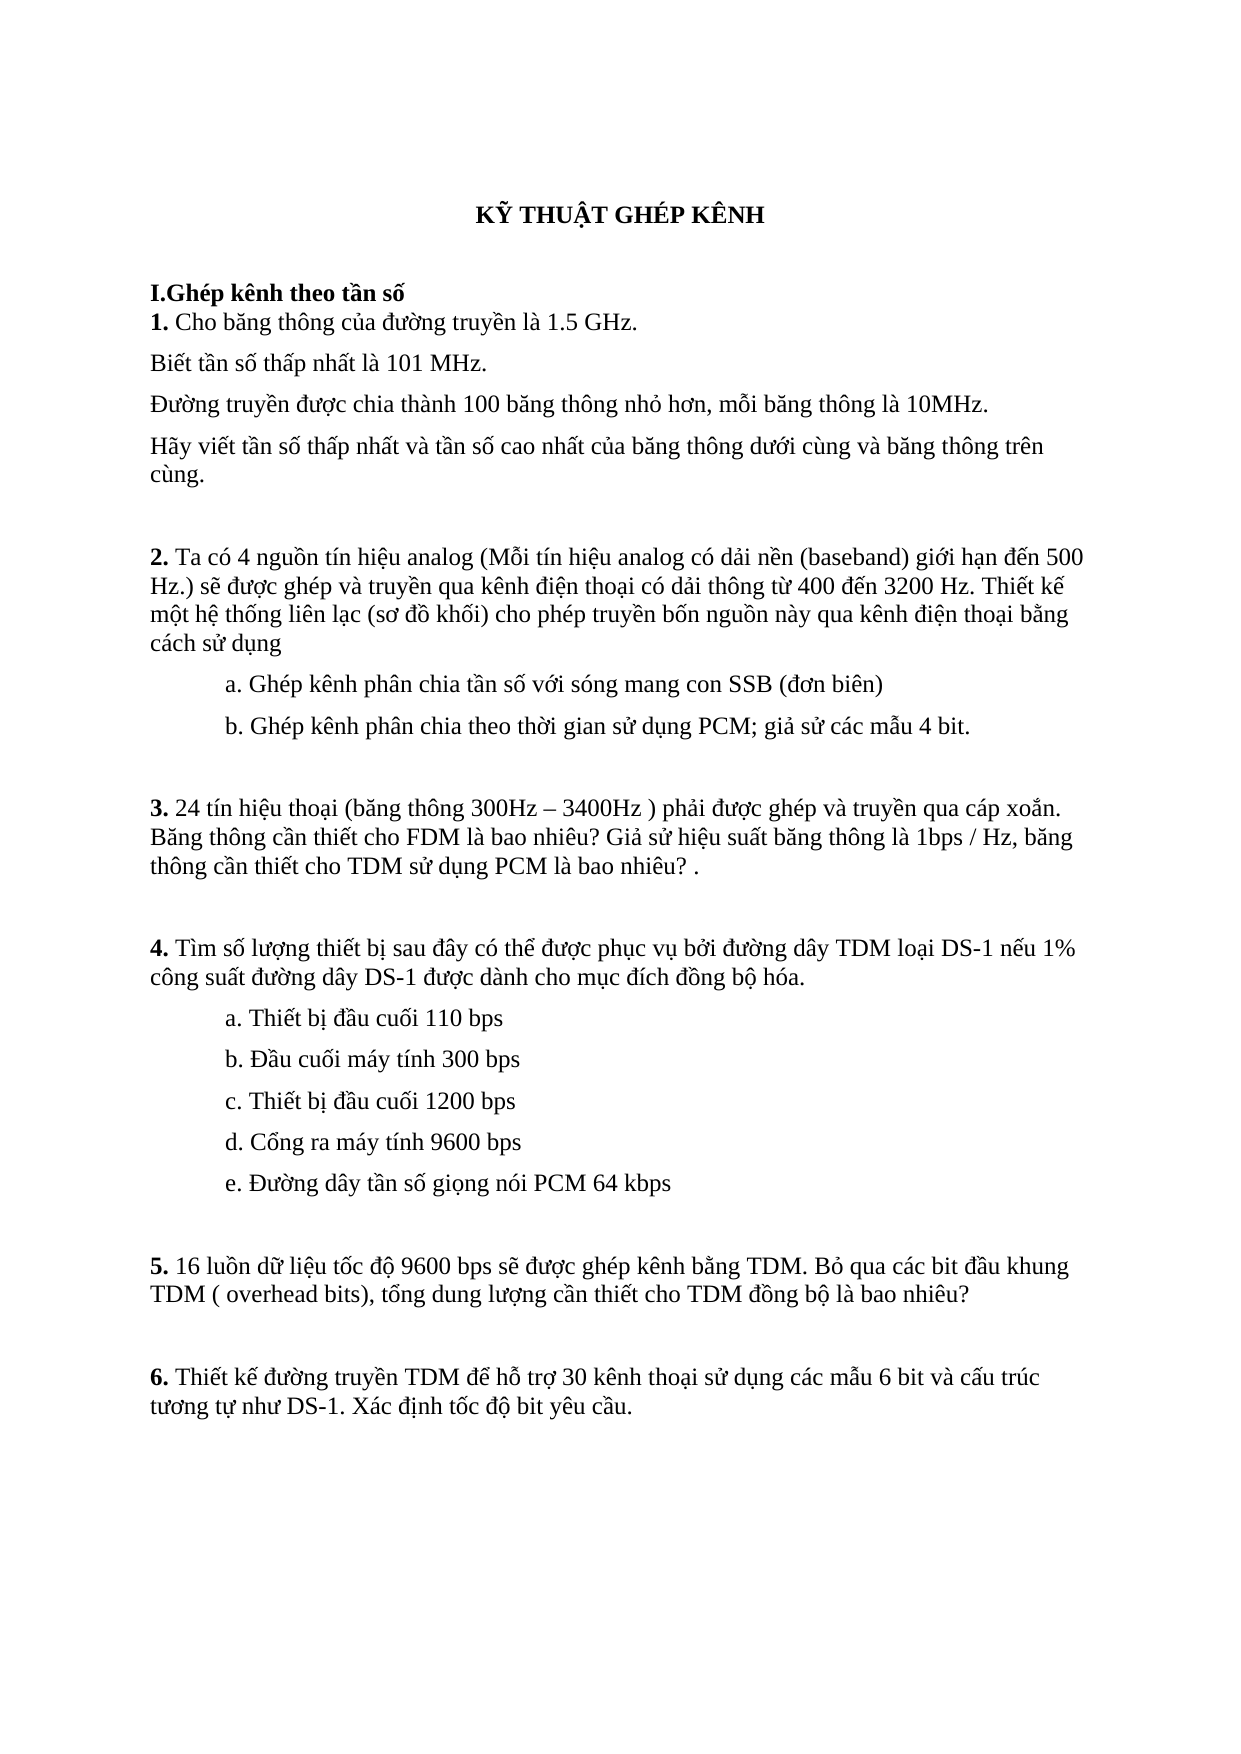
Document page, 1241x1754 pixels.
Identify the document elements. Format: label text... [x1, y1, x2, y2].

text a. Thiết bị đầu cuối 110 bps [150, 1003, 1090, 1032]
text 1. Cho băng thông của đường truyền là 1.5 GHz. [150, 307, 1090, 336]
text c. Thiết bị đầu cuối 1200 bps [150, 1086, 1090, 1114]
text a. Ghép kênh phân chia tần số với sóng mang con SSB (đơn biên) [150, 669, 1090, 698]
text 3. 24 tín hiệu thoại (băng thông 300Hz – 3400Hz ) phải được ghép và truyền qua cáp xoắn. Băng thông cần thiết cho FDM là bao nhiêu? Giả sử hiệu suất băng thông là 1bps / Hz, băng thông cần thiết cho TDM sử dụng PCM là bao nhiêu? . [150, 793, 1090, 879]
subtitle I.Ghép kênh theo tần số [150, 278, 1090, 307]
text Hãy viết tần số thấp nhất và tần số cao nhất của băng thông dưới cùng và băng thông trên cùng. [150, 431, 1090, 488]
text e. Đường dây tần số giọng nói PCM 64 kbps [150, 1168, 1090, 1197]
text b. Đầu cuối máy tính 300 bps [150, 1044, 1090, 1073]
text d. Cổng ra máy tính 9600 bps [150, 1127, 1090, 1156]
text 4. Tìm số lượng thiết bị sau đây có thể được phục vụ bởi đường dây TDM loại DS-1 nếu 1% công suất đường dây DS-1 được dành cho mục đích đồng bộ hóa. [150, 933, 1090, 991]
text 2. Ta có 4 nguồn tín hiệu analog (Mỗi tín hiệu analog có dải nền (baseband) giới hạn đến 500 Hz.) sẽ được ghép và truyền qua kênh điện thoại có dải thông từ 400 đến 3200 Hz. Thiết kế một hệ thống liên lạc (sơ đồ khối) cho phép truyền bốn nguồn này qua kênh điện thoại bằng cách sử dụng [150, 542, 1090, 657]
text 5. 16 luồn dữ liệu tốc độ 9600 bps sẽ được ghép kênh bằng TDM. Bỏ qua các bit đầu khung TDM ( overhead bits), tổng dung lượng cần thiết cho TDM đồng bộ là bao nhiêu? [150, 1251, 1090, 1308]
subtitle KỸ THUẬT GHÉP KÊNH [150, 200, 1090, 229]
text 6. Thiết kế đường truyền TDM để hỗ trợ 30 kênh thoại sử dụng các mẫu 6 bit và cấu trúc tương tự như DS-1. Xác định tốc độ bit yêu cầu. [150, 1362, 1090, 1419]
text b. Ghép kênh phân chia theo thời gian sử dụng PCM; giả sử các mẫu 4 bit. [150, 711, 1090, 739]
text Đường truyền được chia thành 100 băng thông nhỏ hơn, mỗi băng thông là 10MHz. [150, 389, 1090, 418]
text Biết tần số thấp nhất là 101 MHz. [150, 348, 1090, 377]
